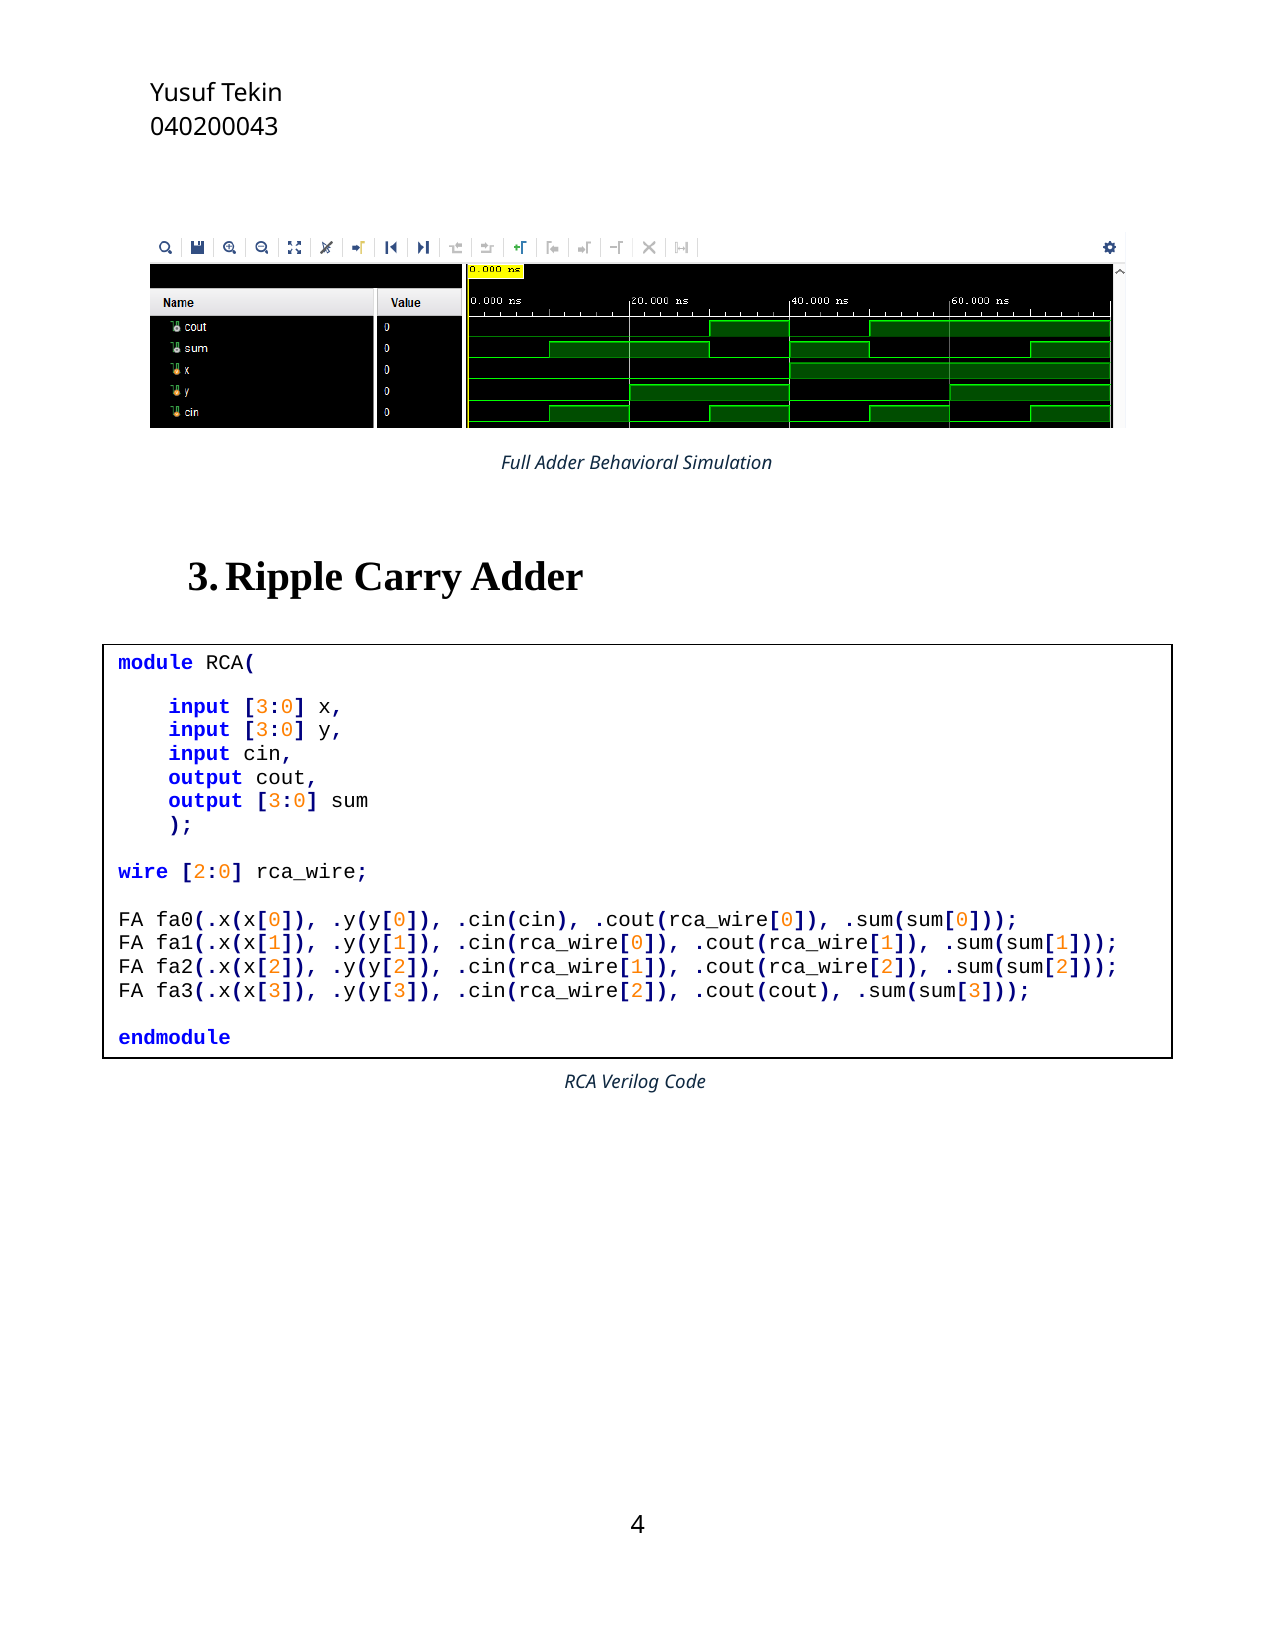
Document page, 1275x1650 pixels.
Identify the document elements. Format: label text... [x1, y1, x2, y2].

picture [150, 232, 1125, 428]
list Ripple Carry Adder [187, 551, 1125, 599]
text Full Adder Behavioral Simulation [150, 449, 1125, 474]
